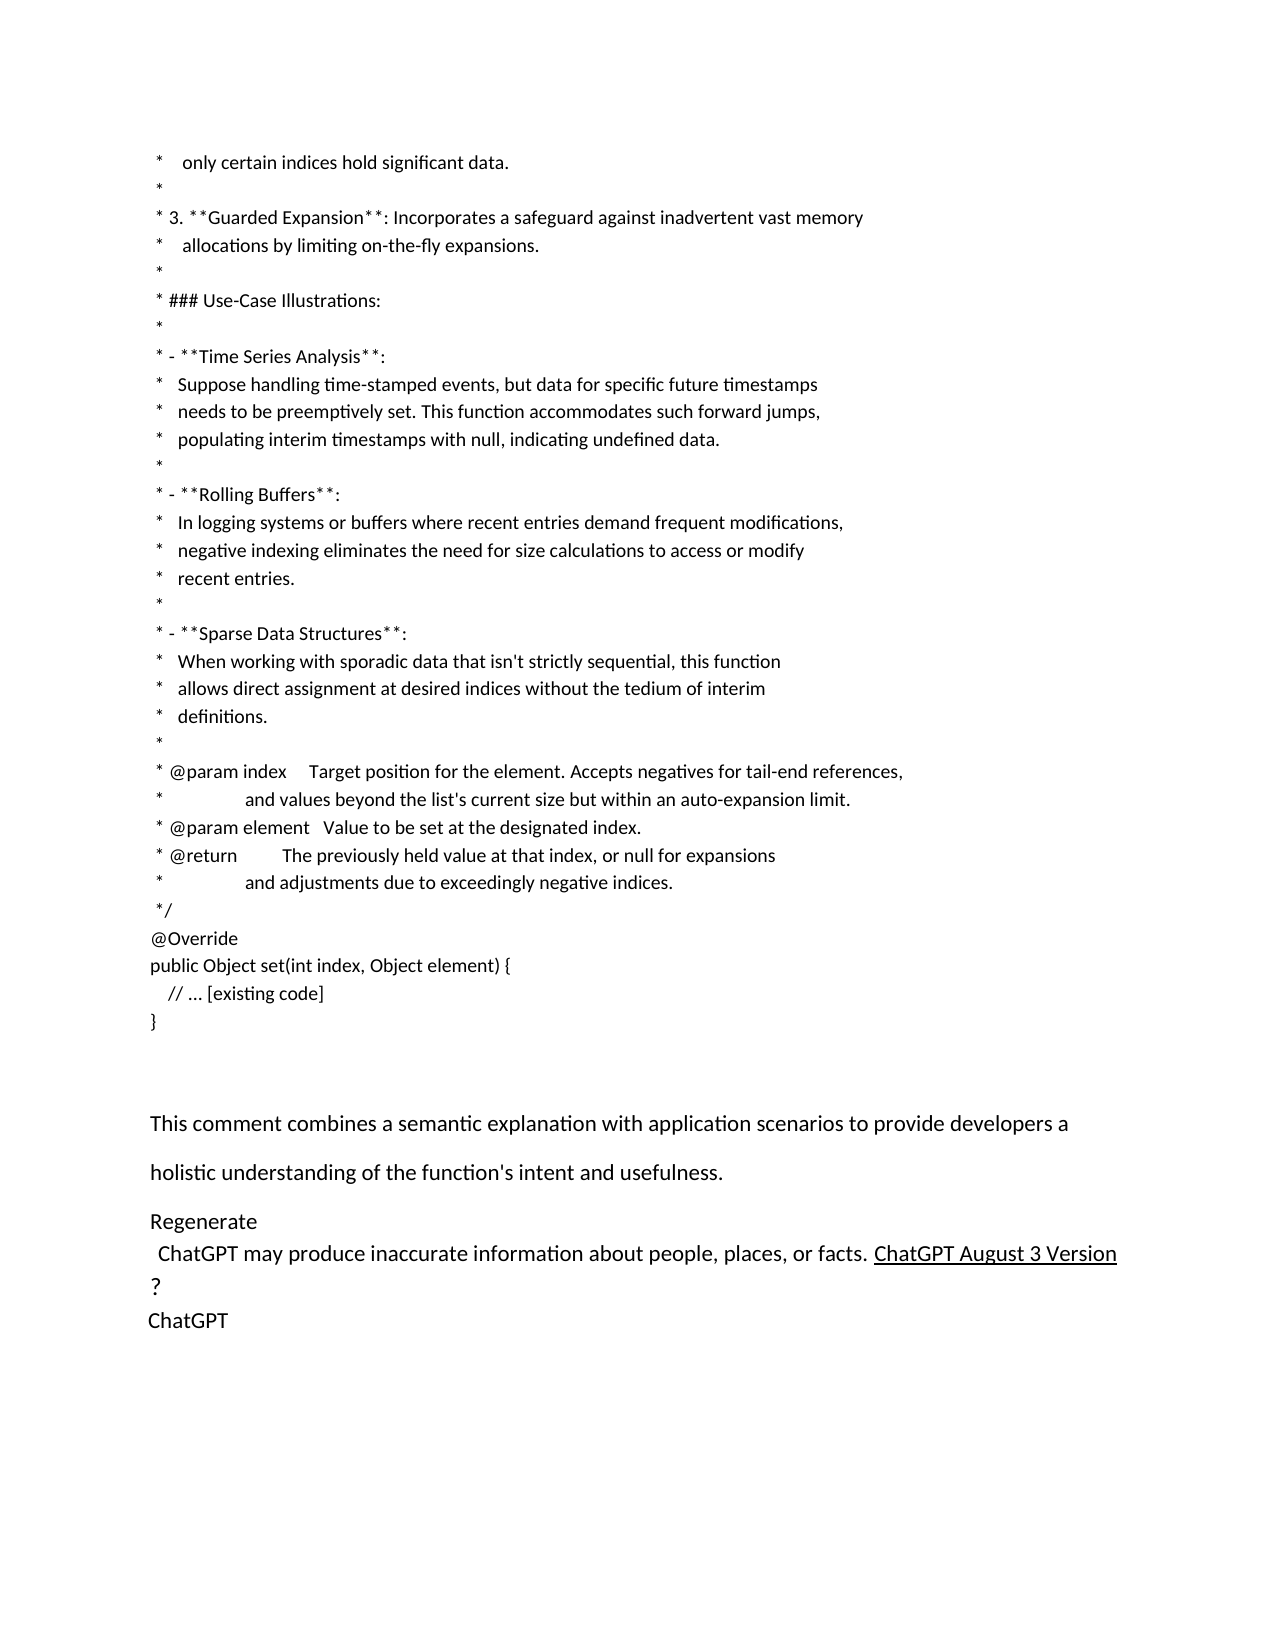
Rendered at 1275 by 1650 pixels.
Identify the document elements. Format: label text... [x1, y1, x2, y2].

text * When working with sporadic data that isn't strictly sequential, this function [150, 649, 1125, 673]
text */ [150, 898, 1125, 922]
text // ... [existing code] [150, 981, 1125, 1005]
text * [150, 261, 1125, 285]
text * and values beyond the list's current size but within an auto-expansion limit. [150, 787, 1125, 811]
text * and adjustments due to exceedingly negative indices. [150, 870, 1125, 894]
text * allows direct assignment at desired indices without the tedium of interim [150, 676, 1125, 701]
text * - **Time Series Analysis**: [150, 344, 1125, 368]
text * needs to be preemptively set. This function accommodates such forward jumps, [150, 399, 1125, 423]
text * In logging systems or buffers where recent entries demand frequent modifications, [150, 510, 1125, 534]
text * [150, 593, 1125, 617]
text This comment combines a semantic explanation with application scenarios to provide developers a holistic understanding of the function's intent and usefulness. [150, 1109, 1125, 1186]
text * recent entries. [150, 566, 1125, 590]
text * [150, 732, 1125, 756]
text * @param element Value to be set at the designated index. [150, 815, 1125, 839]
text * - **Sparse Data Structures**: [150, 621, 1125, 645]
text Regenerate [150, 1207, 1125, 1235]
text public Object set(int index, Object element) { [150, 953, 1125, 978]
text * [150, 316, 1125, 340]
text * @return The previously held value at that index, or null for expansions [150, 843, 1125, 867]
text * [150, 455, 1125, 479]
text ChatGPT may produce inaccurate information about people, places, or facts. ChatGPT August 3 Version [150, 1239, 1125, 1267]
text * allocations by limiting on-the-fly expansions. [150, 233, 1125, 257]
text * Suppose handling time-stamped events, but data for specific future timestamps [150, 372, 1125, 396]
text * - **Rolling Buffers**: [150, 482, 1125, 507]
text * negative indexing eliminates the need for size calculations to access or modify [150, 538, 1125, 562]
text * definitions. [150, 704, 1125, 728]
text * 3. **Guarded Expansion**: Incorporates a safeguard against inadvertent vast memory [150, 205, 1125, 229]
text * @param index Target position for the element. Accepts negatives for tail-end references, [150, 759, 1125, 784]
text * only certain indices hold significant data. [150, 150, 1125, 174]
text ? [150, 1271, 1125, 1302]
text * populating interim timestamps with null, indicating undefined data. [150, 427, 1125, 451]
text * [150, 178, 1125, 202]
text } [150, 1009, 1125, 1033]
text @Override [150, 926, 1125, 950]
text * ### Use-Case Illustrations: [150, 288, 1125, 313]
text ChatGPT [148, 1306, 1127, 1334]
